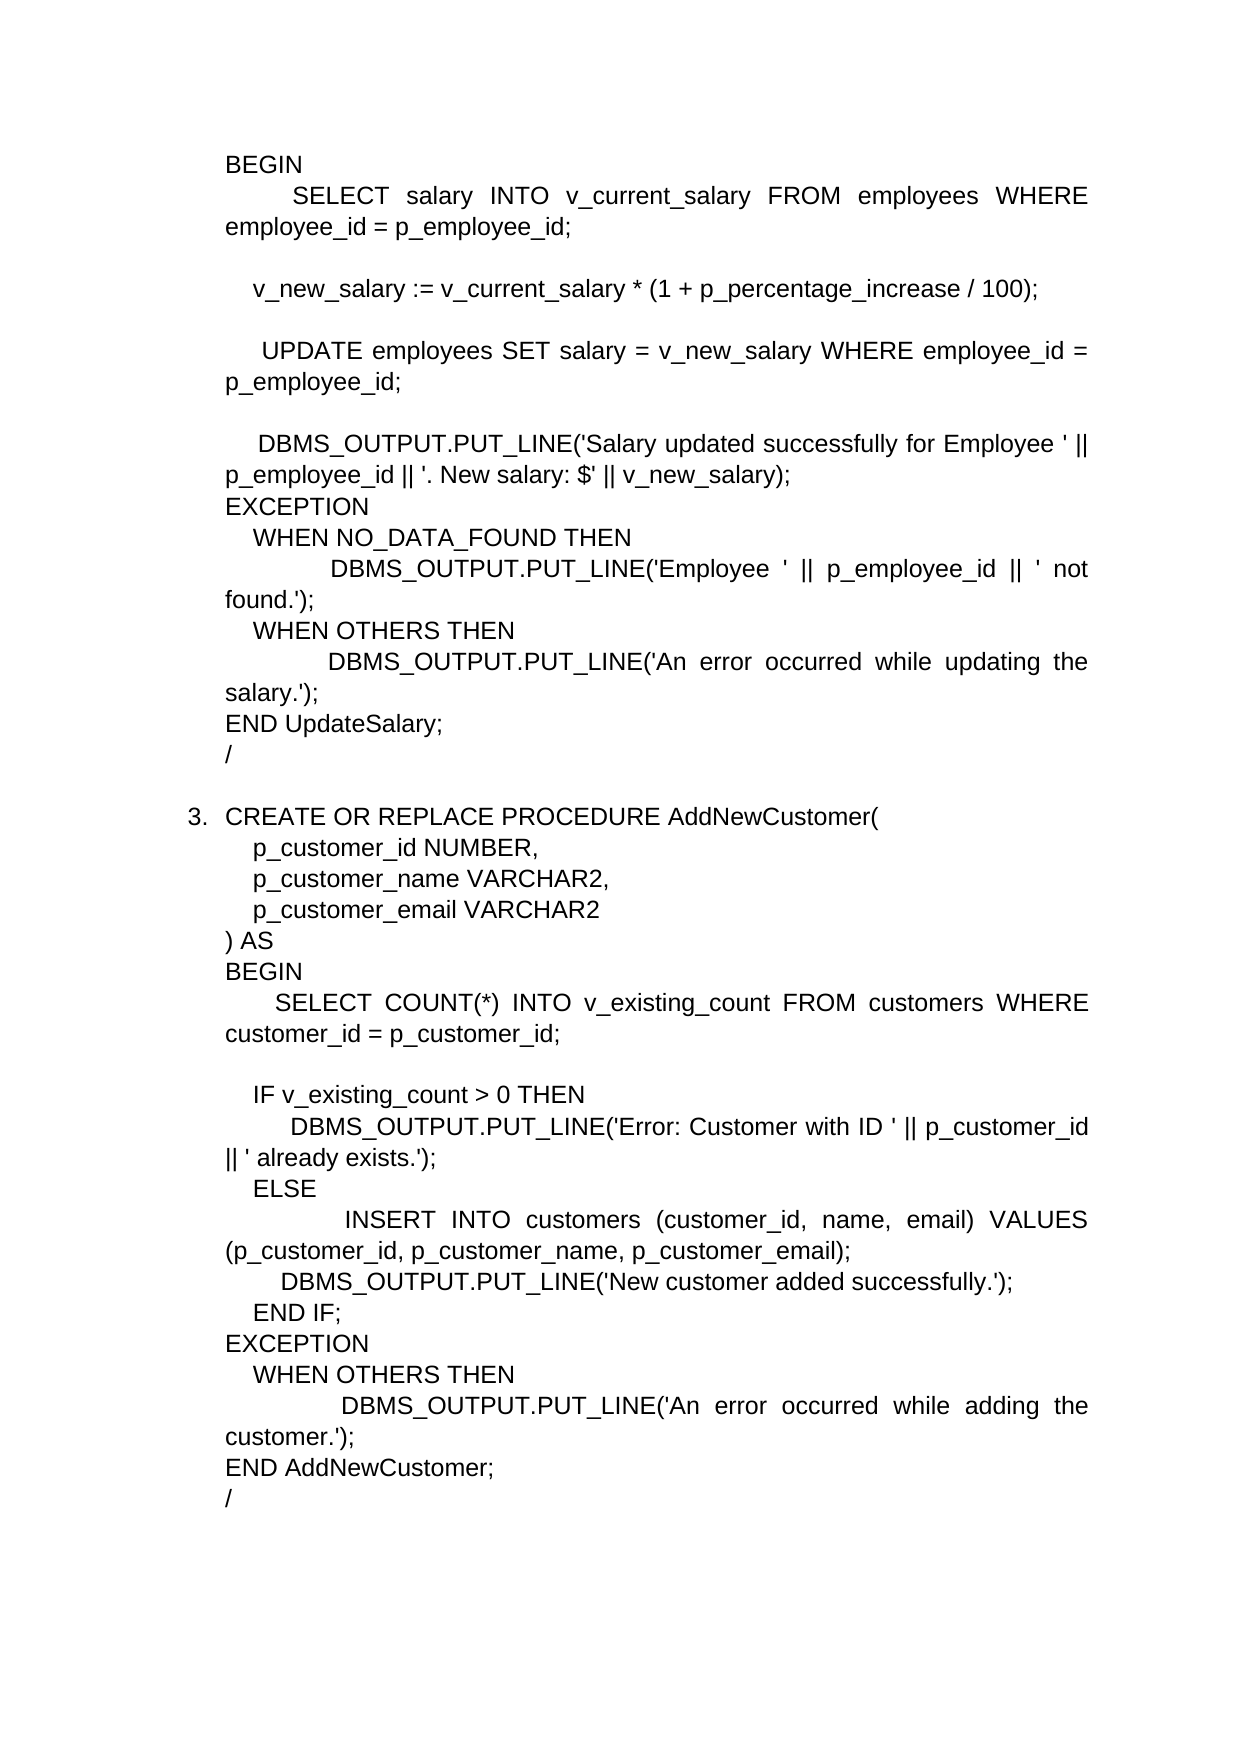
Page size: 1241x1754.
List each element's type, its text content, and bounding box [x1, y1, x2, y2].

list ) AS [225, 926, 1090, 955]
list WHEN NO_DATA_FOUND THEN [225, 522, 1090, 551]
list CREATE OR REPLACE PROCEDURE AddNewCustomer( [187, 802, 1090, 831]
list DBMS_OUTPUT.PUT_LINE('An error occurred while updating the salary.'); [225, 647, 1090, 706]
list / [225, 1484, 1090, 1513]
list INSERT INTO customers (customer_id, name, email) VALUES (p_customer_id, p_customer_name, p_customer_email); [225, 1204, 1090, 1264]
list v_new_salary := v_current_salary * (1 + p_percentage_increase / 100); [225, 274, 1090, 303]
list p_customer_email VARCHAR2 [225, 895, 1090, 924]
list ELSE [225, 1173, 1090, 1202]
list WHEN OTHERS THEN [225, 616, 1090, 644]
list DBMS_OUTPUT.PUT_LINE('New customer added successfully.'); [225, 1267, 1090, 1295]
list p_customer_id NUMBER, [225, 833, 1090, 862]
list DBMS_OUTPUT.PUT_LINE('An error occurred while adding the customer.'); [225, 1391, 1090, 1451]
list SELECT salary INTO v_current_salary FROM employees WHERE employee_id = p_employee_id; [225, 181, 1090, 241]
list BEGIN [225, 150, 1090, 179]
list END AddNewCustomer; [225, 1453, 1090, 1482]
list EXCEPTION [225, 1329, 1090, 1357]
list EXCEPTION [225, 491, 1090, 520]
list SELECT COUNT(*) INTO v_existing_count FROM customers WHERE customer_id = p_customer_id; [225, 988, 1090, 1048]
list END IF; [225, 1298, 1090, 1326]
list UPDATE employees SET salary = v_new_salary WHERE employee_id = p_employee_id; [225, 336, 1090, 396]
list DBMS_OUTPUT.PUT_LINE('Salary updated successfully for Employee ' || p_employee_id || '. New salary: $' || v_new_salary); [225, 429, 1090, 489]
list DBMS_OUTPUT.PUT_LINE('Error: Customer with ID ' || p_customer_id || ' already exists.'); [225, 1111, 1090, 1171]
list DBMS_OUTPUT.PUT_LINE('Employee ' || p_employee_id || ' not found.'); [225, 553, 1090, 613]
list / [225, 740, 1090, 768]
list WHEN OTHERS THEN [225, 1360, 1090, 1388]
list p_customer_name VARCHAR2, [225, 864, 1090, 893]
list END UpdateSalary; [225, 709, 1090, 737]
list BEGIN [225, 957, 1090, 986]
list IF v_existing_count > 0 THEN [225, 1080, 1090, 1109]
